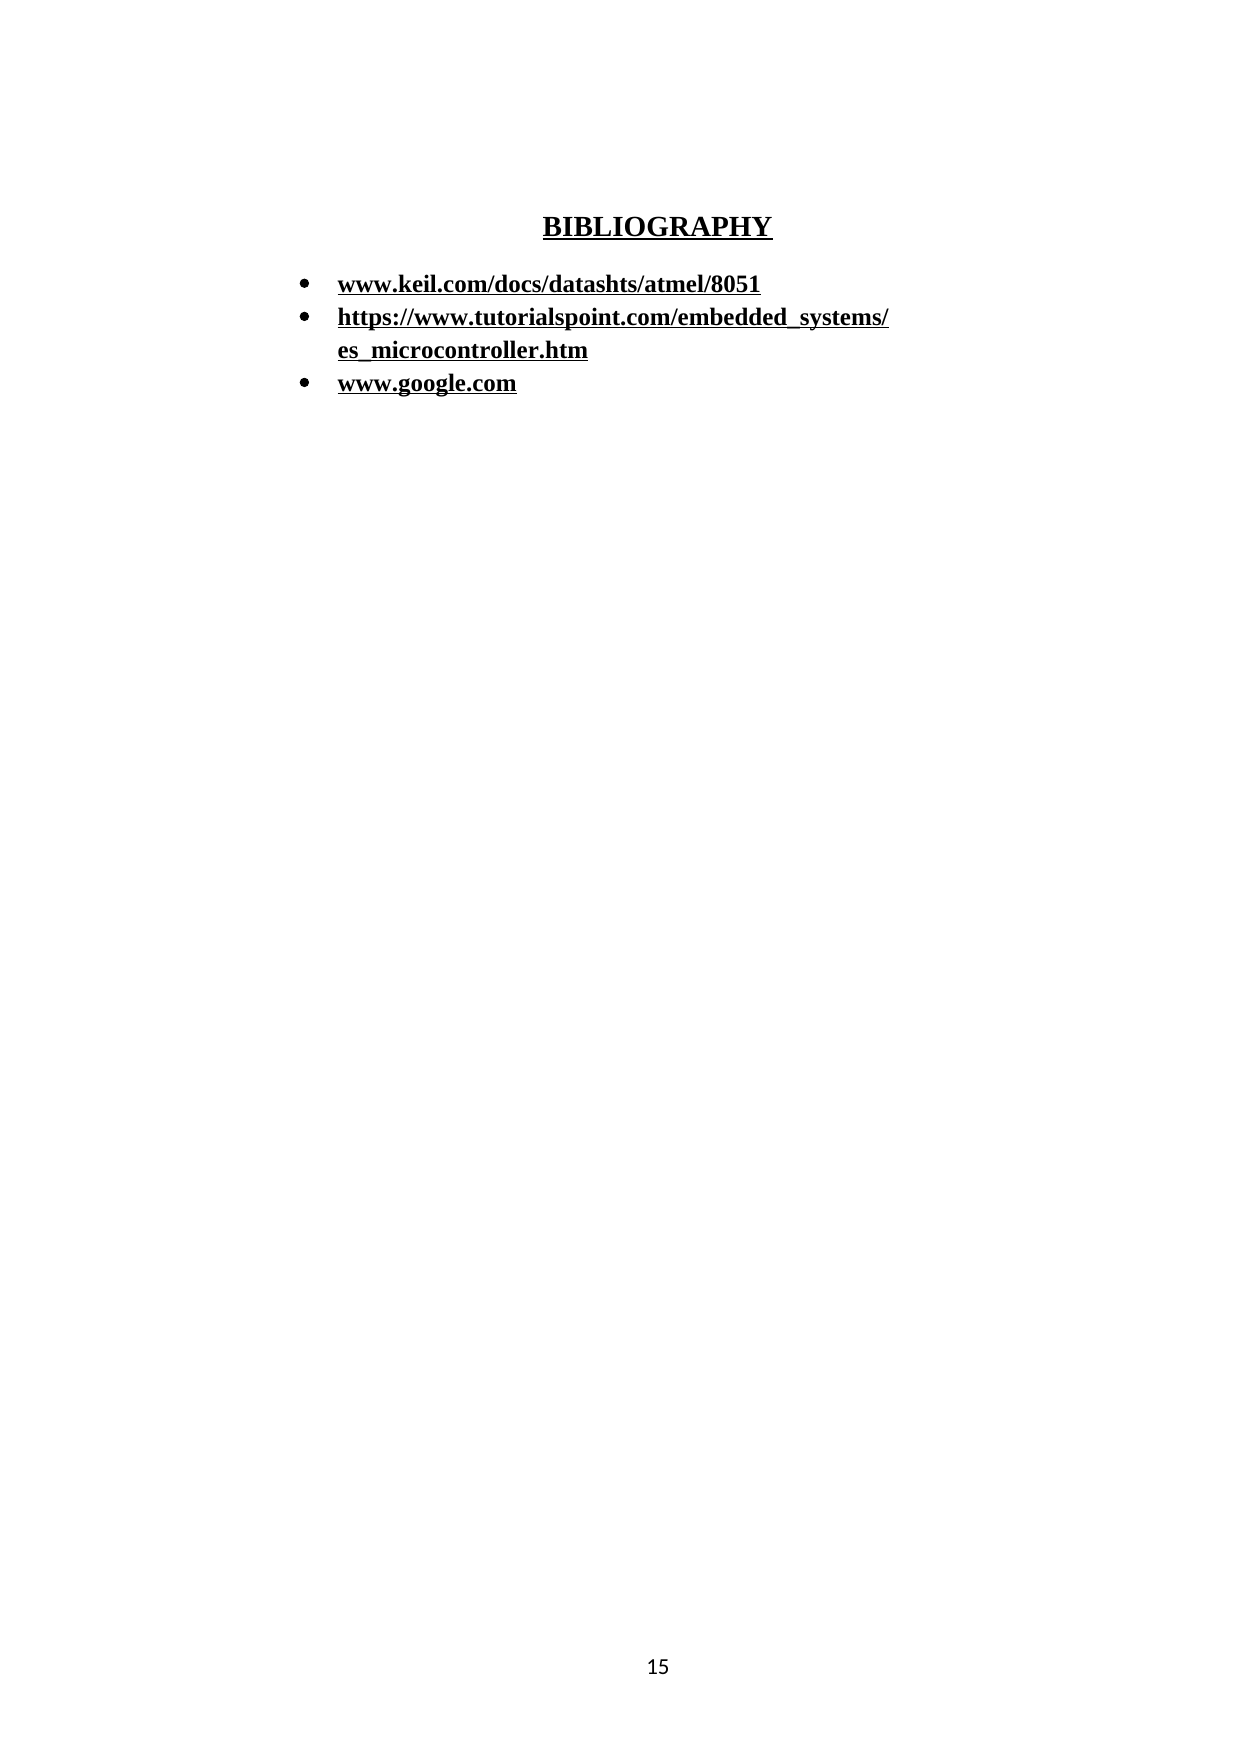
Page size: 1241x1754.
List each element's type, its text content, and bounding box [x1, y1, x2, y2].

list www.keil.com/docs/datashts/atmel/8051 [300, 269, 1090, 297]
list https://www.tutorialspoint.com/embedded_systems/es_microcontroller.htm [300, 302, 1090, 363]
list www.google.com [300, 368, 1090, 397]
text BIBLIOGRAPHY [225, 209, 1090, 243]
